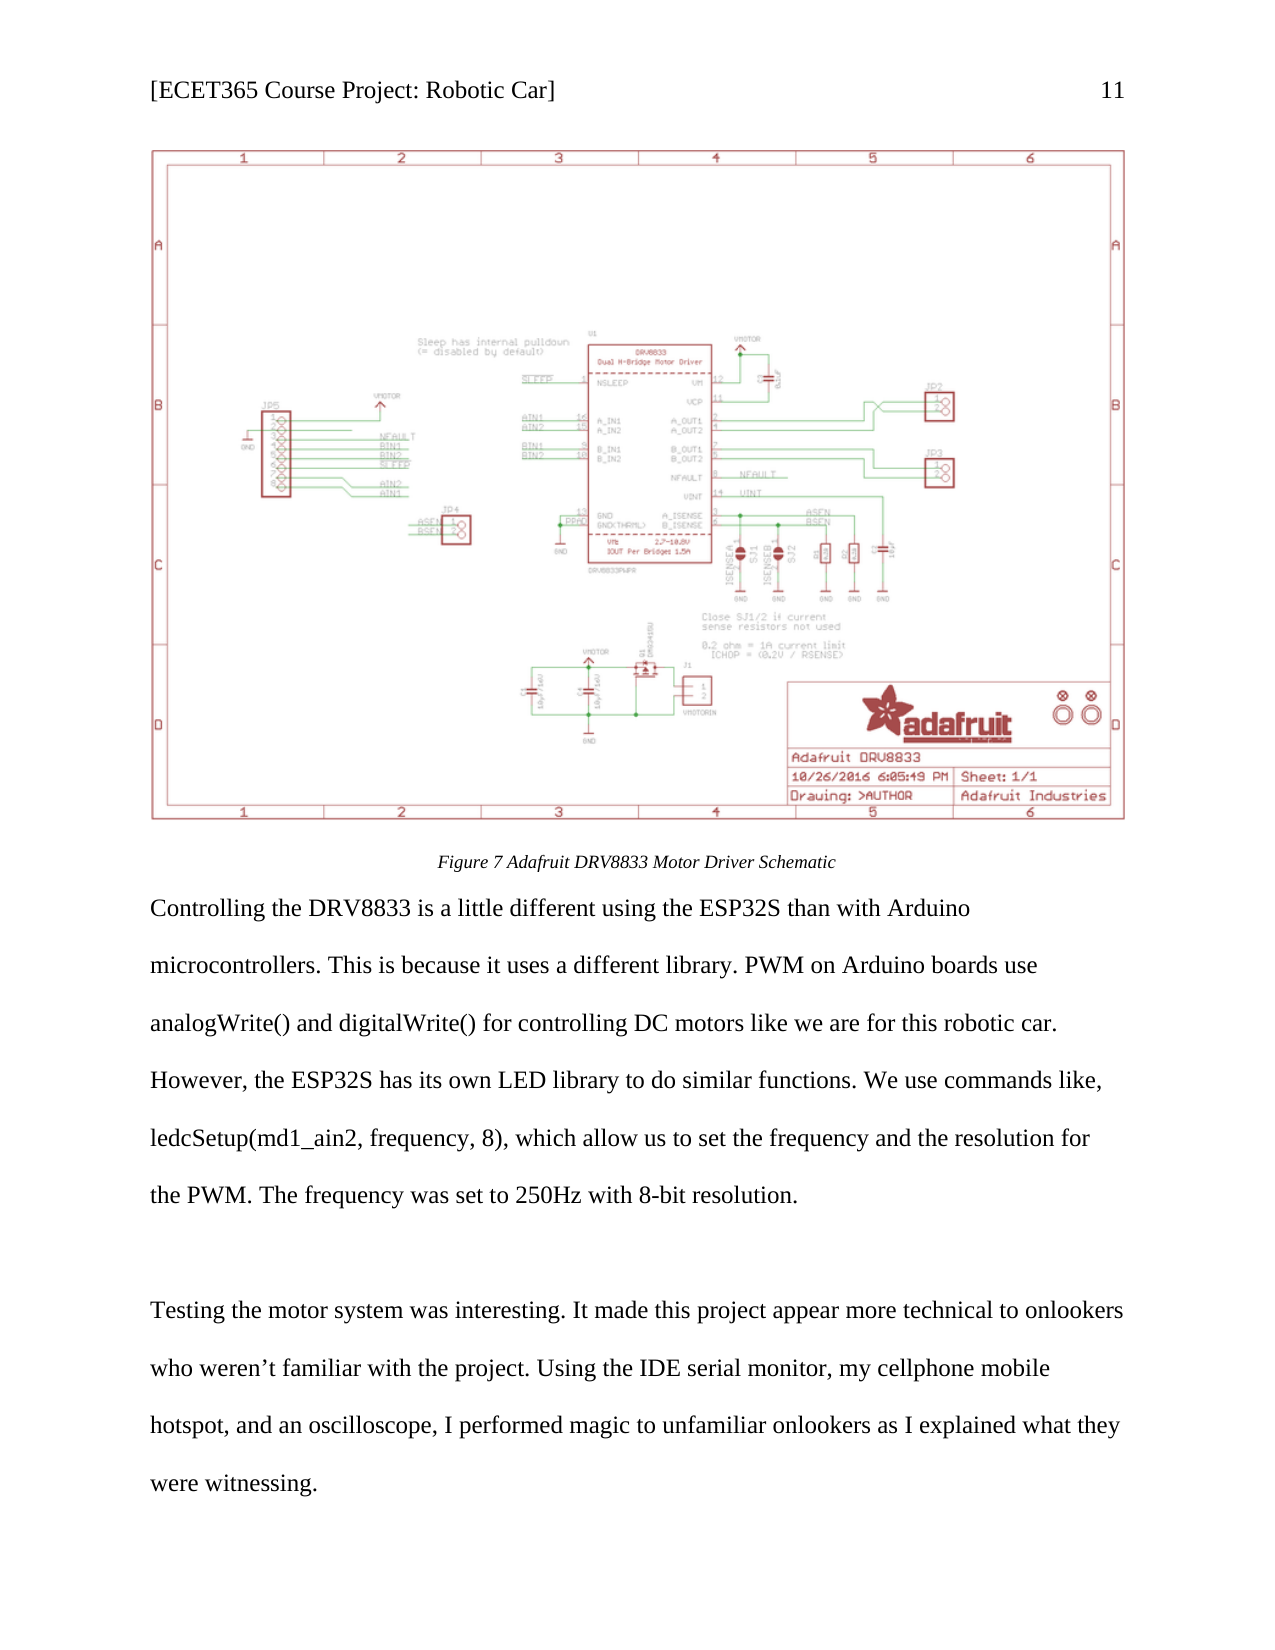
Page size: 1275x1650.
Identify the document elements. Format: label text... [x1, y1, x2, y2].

text Testing the motor system was interesting. It made this project appear more technical to onlookers who weren’t familiar with the project. Using the IDE serial monitor, my cellphone mobile hotspot, and an oscilloscope, I performed magic to unfamiliar onlookers as I explained what they were witnessing. [150, 1295, 1125, 1497]
text ledcSetup(md1_ain2, frequency, 8), which allow us to set the frequency and the resolution for the PWM. The frequency was set to 250Hz with 8-bit resolution. [150, 1123, 1125, 1209]
picture [150, 150, 1125, 822]
text Controlling the DRV8833 is a little different using the ESP32S than with Arduino microcontrollers. This is because it uses a different library. PWM on Arduino boards use analogWrite() and digitalWrite() for controlling DC motors like we are for this robotic car. However, the ESP32S has its own LED library to do similar functions. We use commands like, [150, 893, 1125, 1094]
